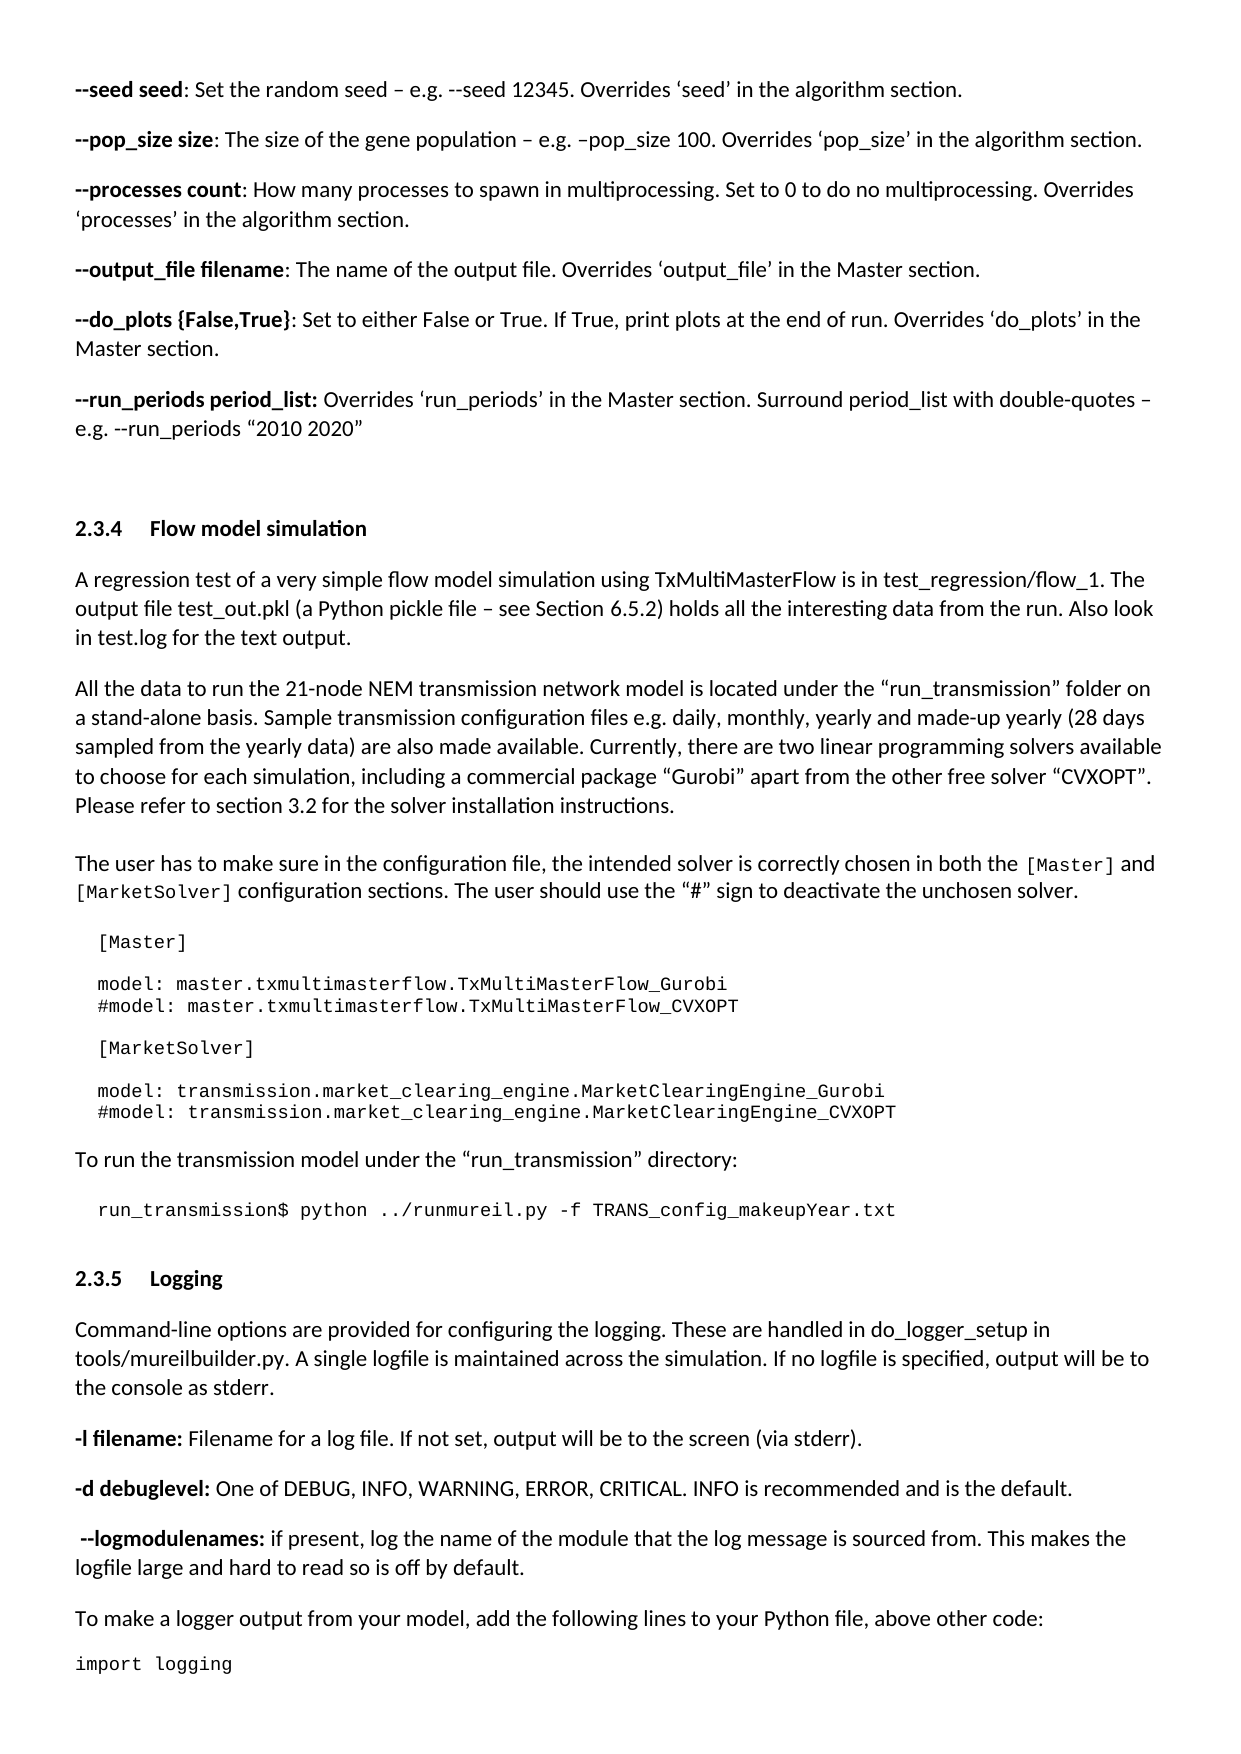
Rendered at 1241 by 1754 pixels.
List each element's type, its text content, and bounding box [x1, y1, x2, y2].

text #model: transmission.market_clearing_engine.MarketClearingEngine_CVXOPT [75, 1103, 1165, 1124]
text Command-line options are provided for configuring the logging. These are handled in do_logger_setup in tools/mureilbuilder.py. A single logfile is maintained across the simulation. If no logfile is specified, output will be to the console as stderr. [75, 1315, 1165, 1402]
text --output_file filename: The name of the output file. Overrides ‘output_file’ in the Master section. [75, 255, 1165, 283]
text #model: master.txmultimasterflow.TxMultiMasterFlow_CVXOPT [75, 996, 1165, 1018]
text --run_periods period_list: Overrides ‘run_periods’ in the Master section. Surround period_list with double-quotes – e.g. --run_periods “2010 2020” [75, 385, 1165, 442]
subtitle Flow model simulation [75, 514, 1165, 543]
text To run the transmission model under the “run_transmission” directory: [75, 1145, 1165, 1173]
text --seed seed: Set the random seed – e.g. --seed 12345. Overrides ‘seed’ in the algorithm section. [75, 75, 1165, 103]
text A regression test of a very simple flow model simulation using TxMultiMasterFlow is in test_regression/flow_1. The output file test_out.pkl (a Python pickle file – see Section 6.5.2) holds all the interesting data from the run. Also look in test.log for the text output. [75, 565, 1165, 652]
text All the data to run the 21-node NEM transmission network model is located under the “run_transmission” folder on a stand-alone basis. Sample transmission configuration files e.g. daily, monthly, yearly and made-up yearly (28 days sampled from the yearly data) are also made available. Currently, there are two linear programming solvers available to choose for each simulation, including a commercial package “Gurobi” apart from the other free solver “CVXOPT”. Please refer to section 3.2 for the solver installation instructions. [75, 674, 1165, 819]
text To make a logger output from your model, add the following lines to your Python file, above other code: [75, 1604, 1165, 1632]
text model: master.txmultimasterflow.TxMultiMasterFlow_Gurobi [75, 975, 1165, 996]
text --logmodulenames: if present, log the name of the module that the log message is sourced from. This makes the logfile large and hard to read so is off by default. [75, 1524, 1165, 1582]
text -l filename: Filename for a log file. If not set, output will be to the screen (via stderr). [75, 1424, 1165, 1452]
text The user has to make sure in the configuration file, the intended solver is correctly chosen in both the [Master] and [MarketSolver] configuration sections. The user should use the “#” sign to deactivate the unchosen solver. [75, 849, 1165, 905]
text run_transmission$ python ../runmureil.py -f TRANS_config_makeupYear.txt [75, 1201, 1165, 1222]
text -d debuglevel: One of DEBUG, INFO, WARNING, ERROR, CRITICAL. INFO is recommended and is the default. [75, 1474, 1165, 1502]
text model: transmission.market_clearing_engine.MarketClearingEngine_Gurobi [75, 1081, 1165, 1103]
text import logging [75, 1654, 1165, 1676]
text --pop_size size: The size of the gene population – e.g. –pop_size 100. Overrides ‘pop_size’ in the algorithm section. [75, 125, 1165, 153]
text --do_plots {False,True}: Set to either False or True. If True, print plots at the end of run. Overrides ‘do_plots’ in the Master section. [75, 305, 1165, 363]
subtitle Logging [75, 1264, 1165, 1293]
text [Master] [75, 933, 1165, 954]
text --processes count: How many processes to spawn in multiprocessing. Set to 0 to do no multiprocessing. Overrides ‘processes’ in the algorithm section. [75, 175, 1165, 233]
text [MarketSolver] [75, 1039, 1165, 1060]
